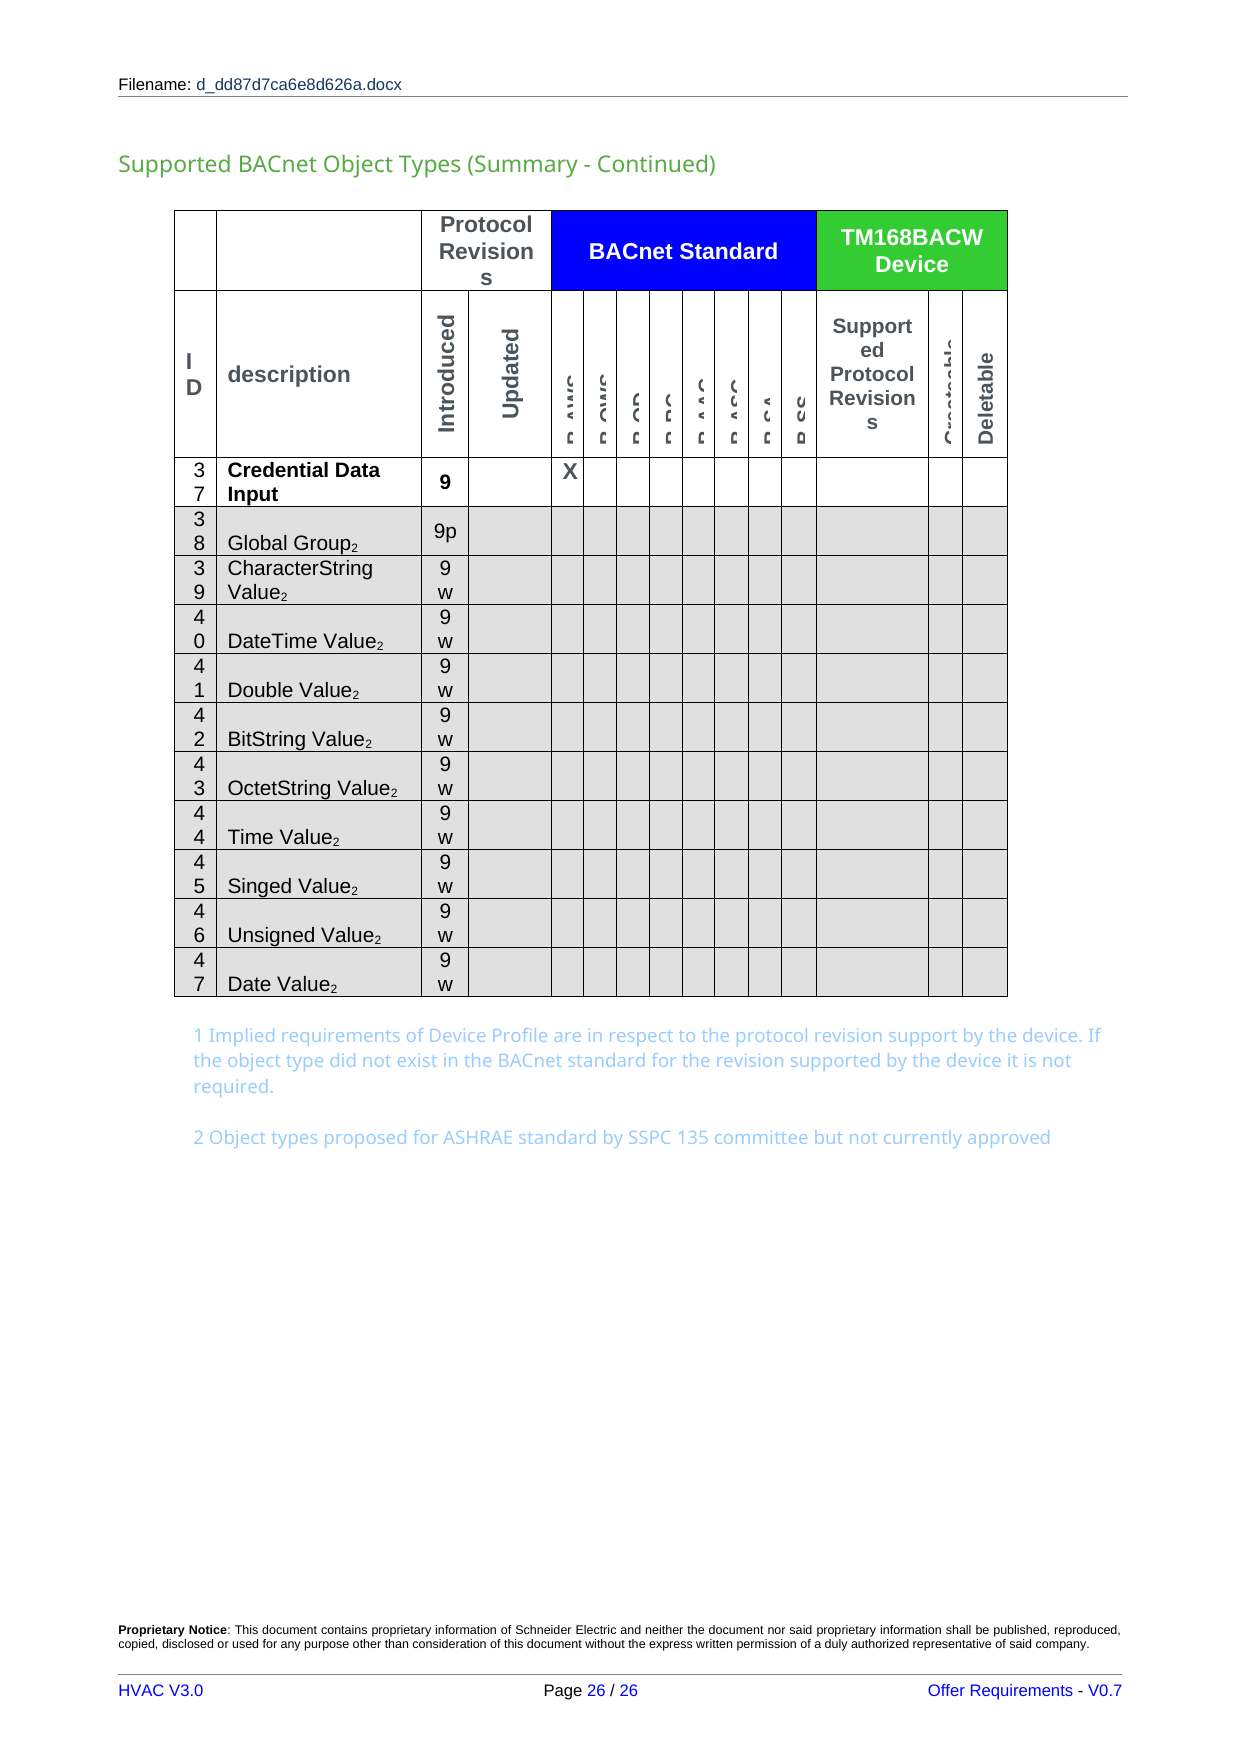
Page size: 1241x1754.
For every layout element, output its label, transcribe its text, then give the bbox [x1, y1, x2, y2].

table_cell 47 [175, 948, 216, 996]
table_cell B-AAC [683, 291, 714, 457]
table_cell [963, 654, 1007, 702]
table_cell [963, 507, 1007, 555]
table_cell Supported Protocol Revisions [817, 291, 928, 457]
table_cell [817, 654, 928, 702]
table_cell 44 [175, 801, 216, 849]
table_cell [584, 948, 616, 996]
table_cell [715, 556, 748, 604]
table_cell [683, 752, 714, 800]
table_cell [469, 605, 551, 653]
table_cell [963, 899, 1007, 947]
table_cell 43 [175, 752, 216, 800]
table_cell [749, 654, 781, 702]
table_cell 9w [422, 850, 468, 898]
table_cell [715, 458, 748, 506]
table_cell [715, 850, 748, 898]
table_cell [782, 458, 816, 506]
table_cell [715, 703, 748, 751]
table_cell [584, 556, 616, 604]
table_cell [749, 605, 781, 653]
table_cell Createable [929, 291, 962, 457]
table_cell [617, 458, 649, 506]
table_cell [552, 801, 583, 849]
table_cell [617, 654, 649, 702]
table_cell [650, 458, 682, 506]
table_cell [683, 654, 714, 702]
table_cell 9w [422, 605, 468, 653]
table_cell [617, 752, 649, 800]
table_cell [584, 752, 616, 800]
table_cell OctetString Value2 [217, 752, 421, 800]
table_cell [817, 605, 928, 653]
table_cell [817, 948, 928, 996]
table_cell [749, 948, 781, 996]
table_cell [963, 850, 1007, 898]
table_header [217, 211, 421, 290]
table_cell Time Value2 [217, 801, 421, 849]
table_cell [469, 850, 551, 898]
table_cell [650, 556, 682, 604]
table_cell description [217, 291, 421, 457]
table_cell [584, 507, 616, 555]
table_cell Updated [469, 291, 551, 457]
table_cell [584, 654, 616, 702]
table_cell [650, 801, 682, 849]
table_cell [782, 752, 816, 800]
table_header TM168BACW Device [817, 211, 1007, 290]
table_cell [552, 948, 583, 996]
table_cell [715, 654, 748, 702]
table_cell [963, 556, 1007, 604]
table_cell 41 [175, 654, 216, 702]
table_cell [963, 948, 1007, 996]
table_cell [584, 899, 616, 947]
table_cell [617, 605, 649, 653]
table_cell [617, 850, 649, 898]
table_cell Credential Data Input [217, 458, 421, 506]
table_cell [817, 850, 928, 898]
table_cell [782, 703, 816, 751]
table_cell [963, 801, 1007, 849]
table_cell [929, 850, 962, 898]
table_cell CharacterString Value2 [217, 556, 421, 604]
table_cell [584, 801, 616, 849]
table_cell [817, 458, 928, 506]
table_cell [817, 703, 928, 751]
table_cell B-AWS [552, 291, 583, 457]
table_cell [749, 899, 781, 947]
table_cell [929, 605, 962, 653]
table_cell [469, 899, 551, 947]
table_cell [715, 899, 748, 947]
table_cell [650, 605, 682, 653]
text 1 Implied requirements of Device Profile are in respect to the protocol revision support by the device. If the object type did not exist in the BACnet standard for the revision supported by the device it is not required. [193, 1022, 1122, 1099]
table_cell [650, 850, 682, 898]
table_cell [782, 948, 816, 996]
text Supported BACnet Object Types (Summary - Continued) [118, 148, 1122, 179]
table_cell [715, 948, 748, 996]
table_cell [617, 703, 649, 751]
table_cell [683, 948, 714, 996]
table_cell [552, 703, 583, 751]
table_cell DateTime Value2 [217, 605, 421, 653]
table_cell [552, 605, 583, 653]
table_cell [683, 801, 714, 849]
table_cell [552, 899, 583, 947]
table_cell [650, 654, 682, 702]
table_cell [617, 899, 649, 947]
table_cell [683, 899, 714, 947]
table_cell [782, 801, 816, 849]
table_cell [817, 801, 928, 849]
table_header [175, 211, 216, 290]
table_cell [749, 703, 781, 751]
table_cell B-BC [650, 291, 682, 457]
table_cell [929, 801, 962, 849]
table_cell [929, 899, 962, 947]
table_cell [929, 654, 962, 702]
table_cell Deletable [963, 291, 1007, 457]
table_cell 38 [175, 507, 216, 555]
table_cell B-ASC [715, 291, 748, 457]
table_cell [963, 752, 1007, 800]
table_cell [749, 458, 781, 506]
table_cell BitString Value2 [217, 703, 421, 751]
table_cell ID [175, 291, 216, 457]
table_cell [683, 458, 714, 506]
table_cell [929, 556, 962, 604]
table_cell 45 [175, 850, 216, 898]
table_cell [817, 556, 928, 604]
table_cell 9w [422, 752, 468, 800]
table_cell [817, 752, 928, 800]
table_cell [469, 801, 551, 849]
table_cell [782, 556, 816, 604]
table_cell [749, 752, 781, 800]
table_cell [650, 752, 682, 800]
table_cell [963, 458, 1007, 506]
table_cell 9 [422, 458, 468, 506]
table_cell [552, 850, 583, 898]
table_cell [552, 752, 583, 800]
table_cell [552, 556, 583, 604]
table_cell Double Value2 [217, 654, 421, 702]
table_cell [749, 801, 781, 849]
table_cell [584, 605, 616, 653]
table_cell [469, 703, 551, 751]
table_cell B-SS [782, 291, 816, 457]
table_cell [782, 654, 816, 702]
table_cell [683, 605, 714, 653]
table_cell [929, 752, 962, 800]
table_cell [715, 801, 748, 849]
table_cell [584, 850, 616, 898]
table_cell X [552, 458, 583, 506]
table_cell [749, 556, 781, 604]
table_cell 9p [422, 507, 468, 555]
table_cell [782, 507, 816, 555]
table_cell B-SA [749, 291, 781, 457]
table_cell [929, 948, 962, 996]
table_cell [683, 507, 714, 555]
table_cell 46 [175, 899, 216, 947]
table_cell [650, 948, 682, 996]
table_cell [469, 507, 551, 555]
table_cell 9w [422, 801, 468, 849]
table_cell [584, 458, 616, 506]
table_cell B-OWS [584, 291, 616, 457]
table_cell B-OD [617, 291, 649, 457]
table_cell [817, 507, 928, 555]
table_cell [715, 752, 748, 800]
table_cell [683, 850, 714, 898]
table_cell [617, 801, 649, 849]
table_cell 9w [422, 899, 468, 947]
table_cell [782, 899, 816, 947]
table_cell [617, 556, 649, 604]
table_cell 40 [175, 605, 216, 653]
table_cell [469, 948, 551, 996]
table_cell 9w [422, 556, 468, 604]
table_cell [963, 605, 1007, 653]
table_cell [715, 605, 748, 653]
table_cell [715, 507, 748, 555]
table_cell 42 [175, 703, 216, 751]
table_cell [683, 703, 714, 751]
table_cell [552, 654, 583, 702]
table_cell [617, 948, 649, 996]
table_cell 39 [175, 556, 216, 604]
table_cell 9w [422, 948, 468, 996]
table_cell Date Value2 [217, 948, 421, 996]
table_cell [963, 703, 1007, 751]
table_cell [782, 605, 816, 653]
table_cell [650, 703, 682, 751]
table_cell [929, 458, 962, 506]
table_cell [782, 850, 816, 898]
table_header Protocol Revisions [422, 211, 551, 290]
table_cell [617, 507, 649, 555]
table_cell Introduced [422, 291, 468, 457]
table_cell [469, 556, 551, 604]
table_cell [683, 556, 714, 604]
table_cell [469, 752, 551, 800]
table_cell [929, 703, 962, 751]
table_cell [650, 507, 682, 555]
table_cell 9w [422, 703, 468, 751]
table_cell [929, 507, 962, 555]
table_cell [469, 654, 551, 702]
table_cell [817, 899, 928, 947]
table_cell Global Group2 [217, 507, 421, 555]
table_cell [584, 703, 616, 751]
table_cell Unsigned Value2 [217, 899, 421, 947]
table_cell [469, 458, 551, 506]
table_header BACnet Standard [552, 211, 816, 290]
table_cell 9w [422, 654, 468, 702]
table_cell 37 [175, 458, 216, 506]
table_cell Singed Value2 [217, 850, 421, 898]
table_cell [749, 850, 781, 898]
table_cell [749, 507, 781, 555]
text 2 Object types proposed for ASHRAE standard by SSPC 135 committee but not currently approved [193, 1124, 1122, 1150]
table_cell [552, 507, 583, 555]
table_cell [650, 899, 682, 947]
